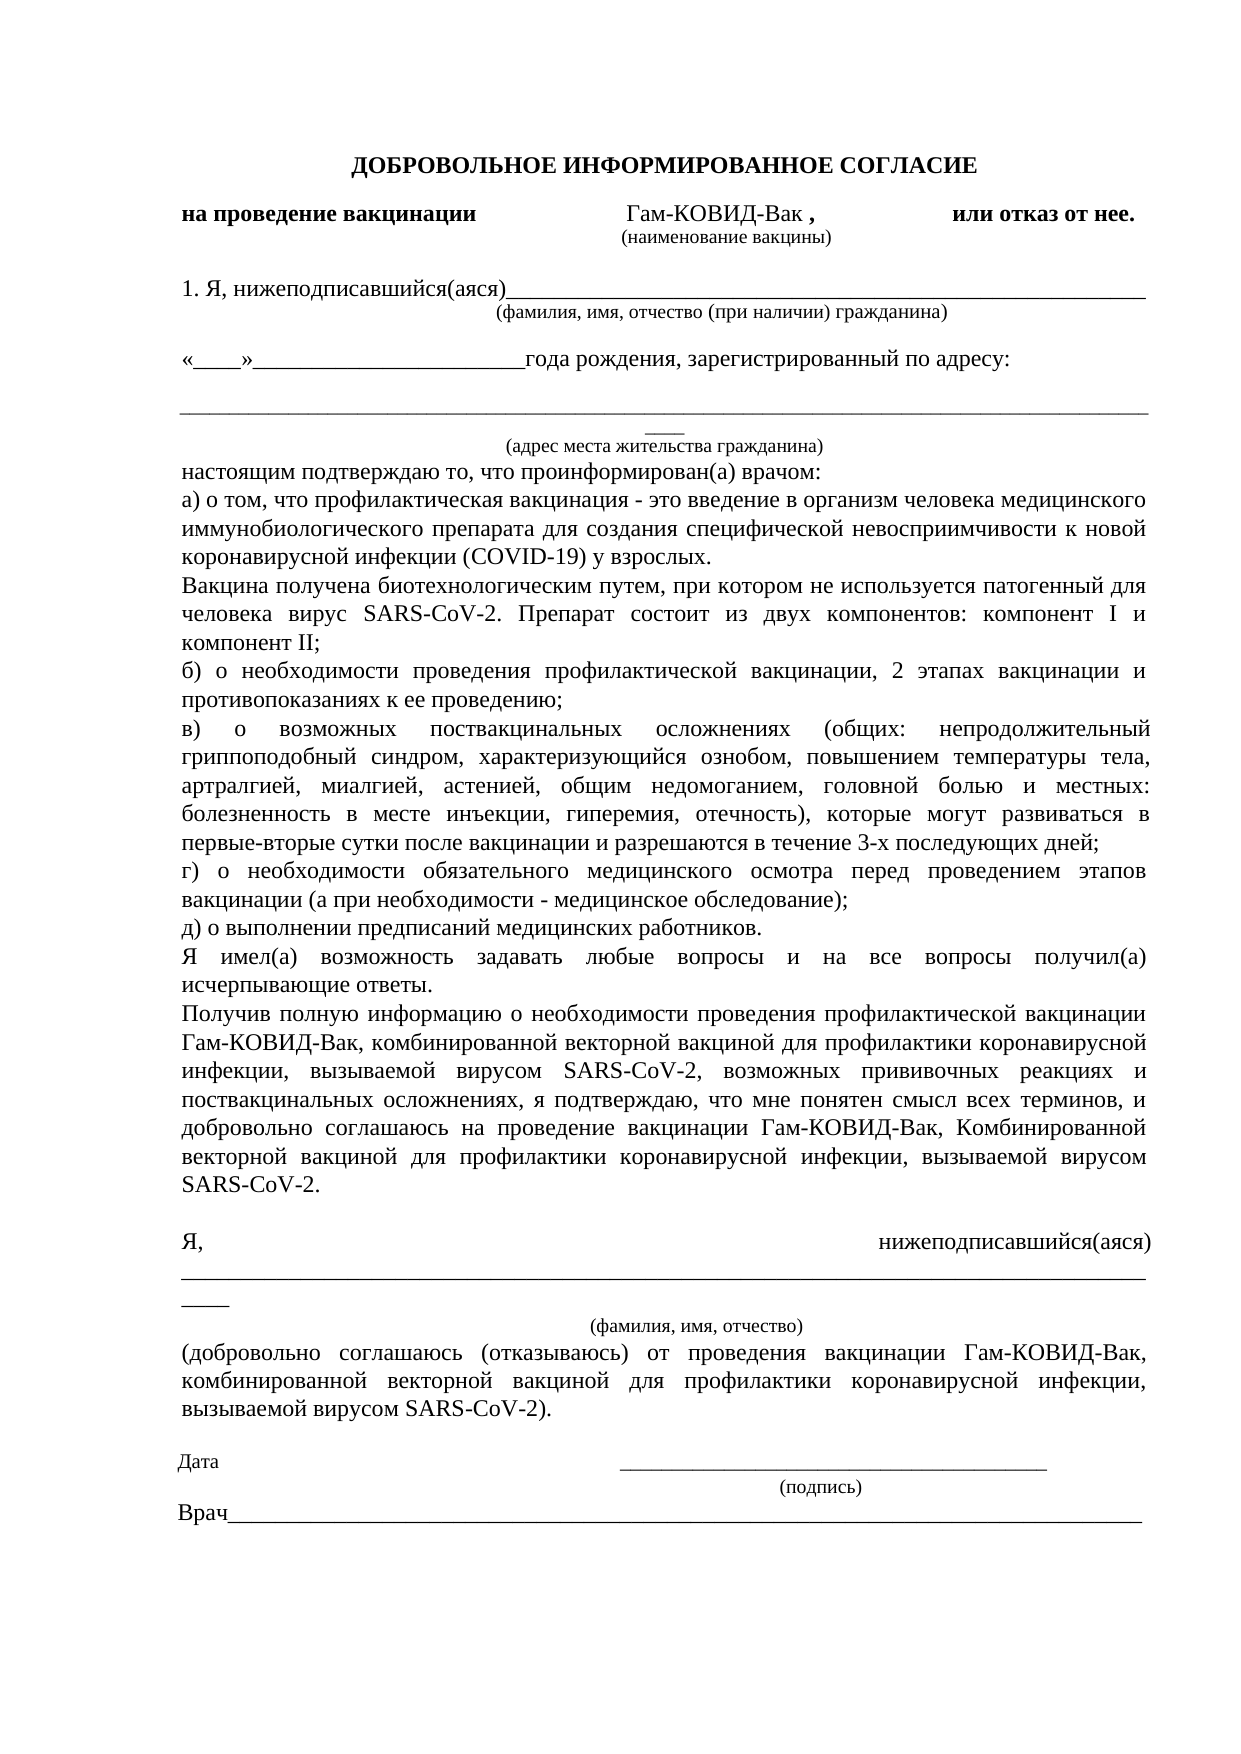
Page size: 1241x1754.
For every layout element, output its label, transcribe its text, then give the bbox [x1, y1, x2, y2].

text а) о том, что профилактическая вакцинация - это введение в организм человека медицинского иммунобиологического препарата для создания специфической невосприимчивости к новой коронавирусной инфекции (COVID-19) у взрослых. [181, 485, 1147, 571]
text (адрес места жительства гражданина) [177, 437, 1152, 456]
text (фамилия, имя, отчество (при наличии) гражданина) [177, 301, 1147, 322]
text « » года рождения, зарегистрированный по адресу: [181, 347, 1152, 371]
text 1. Я, нижеподписавшийся(аяся)______________ [181, 274, 1152, 301]
text на проведение вакцинации Гам-КОВИД-Вак , или отказ от нее. [181, 199, 1152, 227]
text д) о выполнении предписаний медицинских работников. [181, 913, 1152, 942]
text в) о возможных поствакцинальных осложнениях (общих: непродолжительный гриппоподобный синдром, характеризующийся ознобом, повышением температуры тела, артралгией, миалгией, астенией, общим недомоганием, головной болью и местных: болезненность в месте инъекции, гиперемия, отечность), которые могут развиваться в первые-вторые сутки после вакцинации и разрешаются в течение 3-х последующих дней; [181, 713, 1152, 856]
text г) о необходимости обязательного медицинского осмотра перед проведением этапов вакцинации (а при необходимости - медицинское обследование); [181, 856, 1147, 913]
text Я, нижеподписавшийся(аяся) ____ [181, 1227, 1152, 1310]
text Вакцина получена биотехнологическим путем, при котором не используется патогенный для человека вирус SARS-CoV-2. Препарат состоит из двух компонентов: компонент I и компонент II; [181, 571, 1147, 656]
text Получив полную информацию о необходимости проведения профилактической вакцинации Гам-КОВИД-Вак, комбинированной векторной вакциной для профилактики коронавирусной инфекции, вызываемой вирусом SARS-CoV-2, возможных прививочных реакциях и поствакцинальных осложнениях, я подтверждаю, что мне понятен смысл всех терминов, и добровольно соглашаюсь на проведение вакцинации Гам-КОВИД-Вак, Комбинированной векторной вакциной для профилактики коронавирусной инфекции, вызываемой вирусом SARS-CoV-2. [181, 999, 1147, 1198]
text (подпись) [779, 1473, 1152, 1499]
text (наименование вакцины) [621, 227, 1152, 247]
text ______________________________________________________________________________________________________ [177, 397, 1152, 437]
text Дата _________________________________________ [177, 1449, 1152, 1473]
text ДОБРОВОЛЬНОЕ ИНФОРМИРОВАННОЕ СОГЛАСИЕ [177, 154, 1152, 178]
text (добровольно соглашаюсь (отказываюсь) от проведения вакцинации Гам-КОВИД-Вак, комбинированной векторной вакциной для профилактики коронавирусной инфекции, вызываемой вирусом SARS-CoV-2). [181, 1338, 1147, 1422]
text настоящим подтверждаю то, что проинформирован(а) врачом: [181, 456, 1152, 485]
text Я имел(а) возможность задавать любые вопросы и на все вопросы получил(а) исчерпывающие ответы. [181, 942, 1147, 999]
text (фамилия, имя, отчество) [590, 1310, 1152, 1338]
text б) о необходимости проведения профилактической вакцинации, 2 этапах вакцинации и противопоказаниях к ее проведению; [181, 656, 1147, 713]
text Врач [177, 1499, 1152, 1525]
